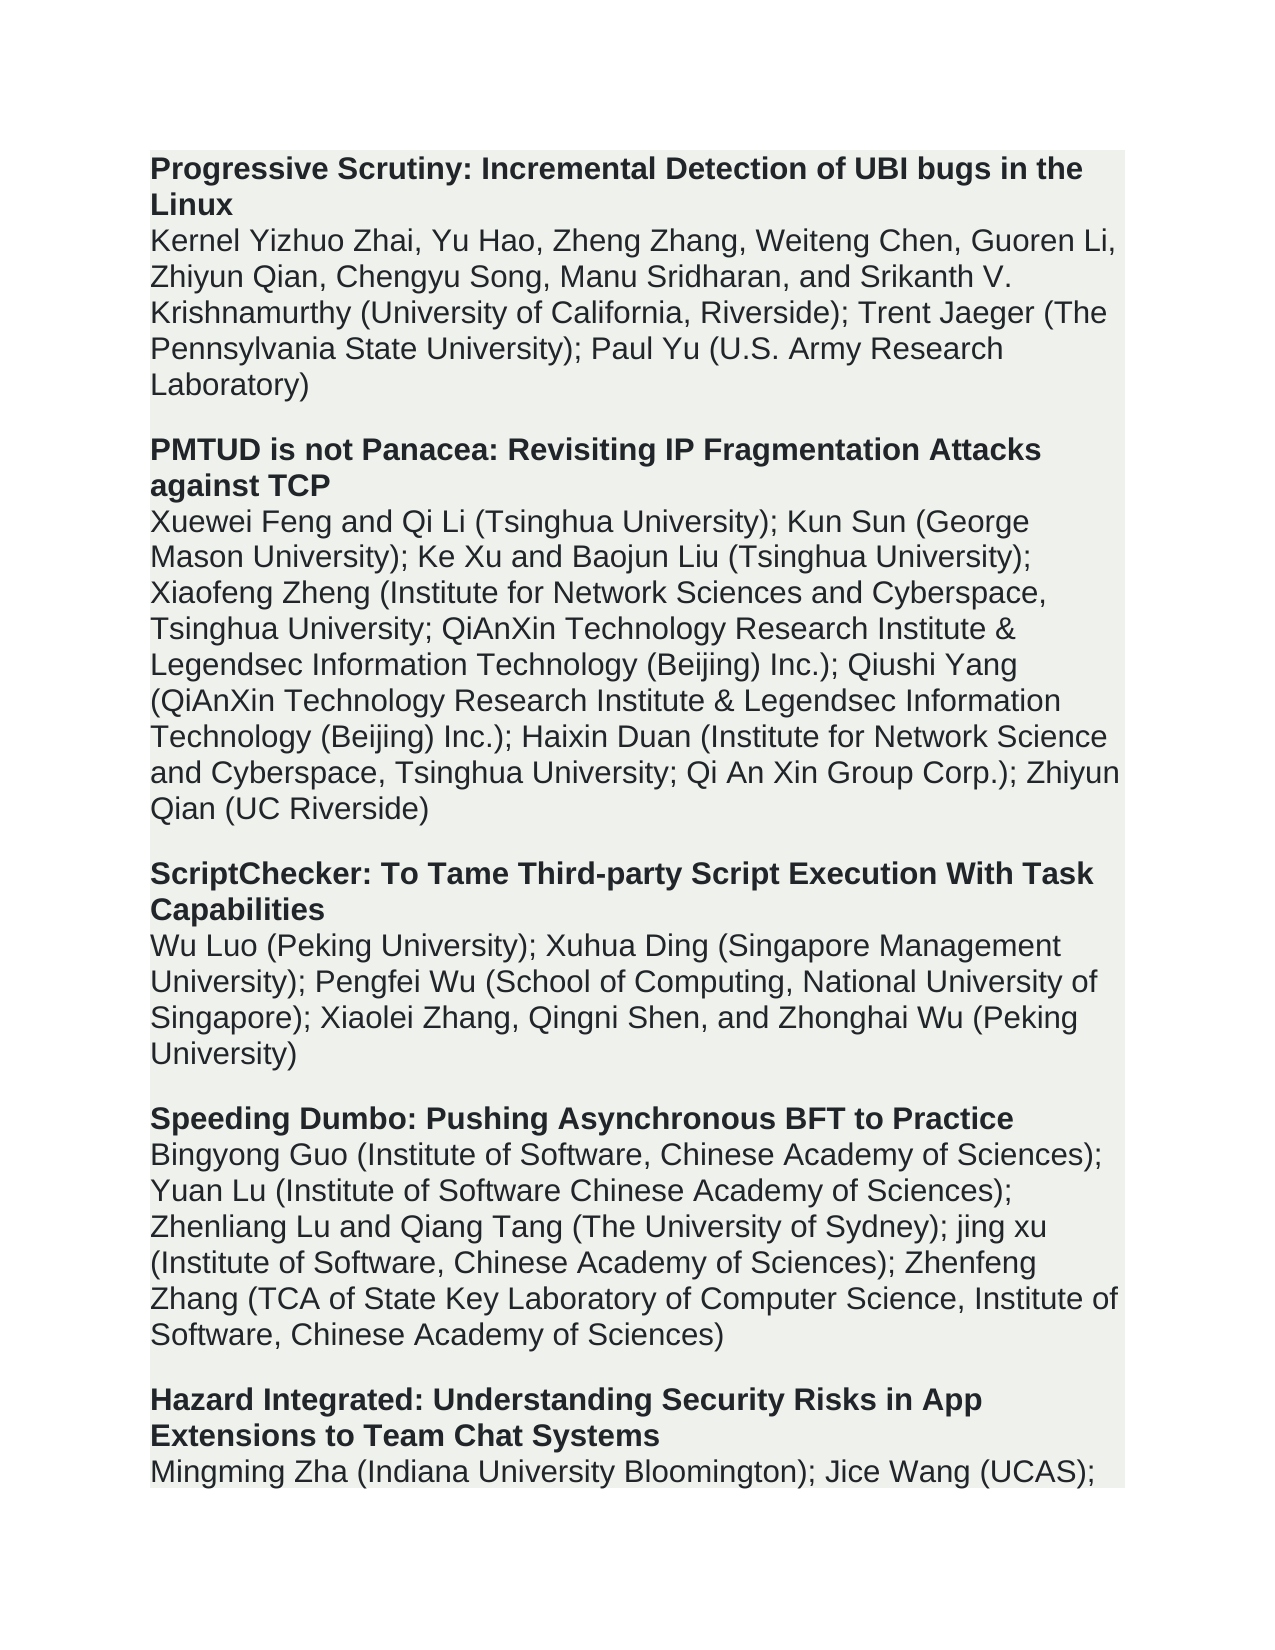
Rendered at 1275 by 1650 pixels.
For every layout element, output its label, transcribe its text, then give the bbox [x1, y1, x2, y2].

text Speeding Dumbo: Pushing Asynchronous BFT to Practice Bingyong Guo (Institute of Software, Chinese Academy of Sciences); Yuan Lu (Institute of Software Chinese Academy of Sciences); Zhenliang Lu and Qiang Tang (The University of Sydney); jing xu (Institute of Software, Chinese Academy of Sciences); Zhenfeng Zhang (TCA of State Key Laboratory of Computer Science, Institute of Software, Chinese Academy of Sciences) [150, 1100, 1125, 1352]
text ScriptChecker: To Tame Third-party Script Execution With Task Capabilities Wu Luo (Peking University); Xuhua Ding (Singapore Management University); Pengfei Wu (School of Computing, National University of Singapore); Xiaolei Zhang, Qingni Shen, and Zhonghai Wu (Peking University) [150, 855, 1125, 1071]
text Progressive Scrutiny: Incremental Detection of UBI bugs in the Linux Kernel Yizhuo Zhai, Yu Hao, Zheng Zhang, Weiteng Chen, Guoren Li, Zhiyun Qian, Chengyu Song, Manu Sridharan, and Srikanth V. Krishnamurthy (University of California, Riverside); Trent Jaeger (The Pennsylvania State University); Paul Yu (U.S. Army Research Laboratory) [150, 150, 1125, 402]
text PMTUD is not Panacea: Revisiting IP Fragmentation Attacks against TCP Xuewei Feng and Qi Li (Tsinghua University); Kun Sun (George Mason University); Ke Xu and Baojun Liu (Tsinghua University); Xiaofeng Zheng (Institute for Network Sciences and Cyberspace, Tsinghua University; QiAnXin Technology Research Institute & Legendsec Information Technology (Beijing) Inc.); Qiushi Yang (QiAnXin Technology Research Institute & Legendsec Information Technology (Beijing) Inc.); Haixin Duan (Institute for Network Science and Cyberspace, Tsinghua University; Qi An Xin Group Corp.); Zhiyun Qian (UC Riverside) [150, 431, 1125, 826]
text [150, 1381, 1125, 1488]
